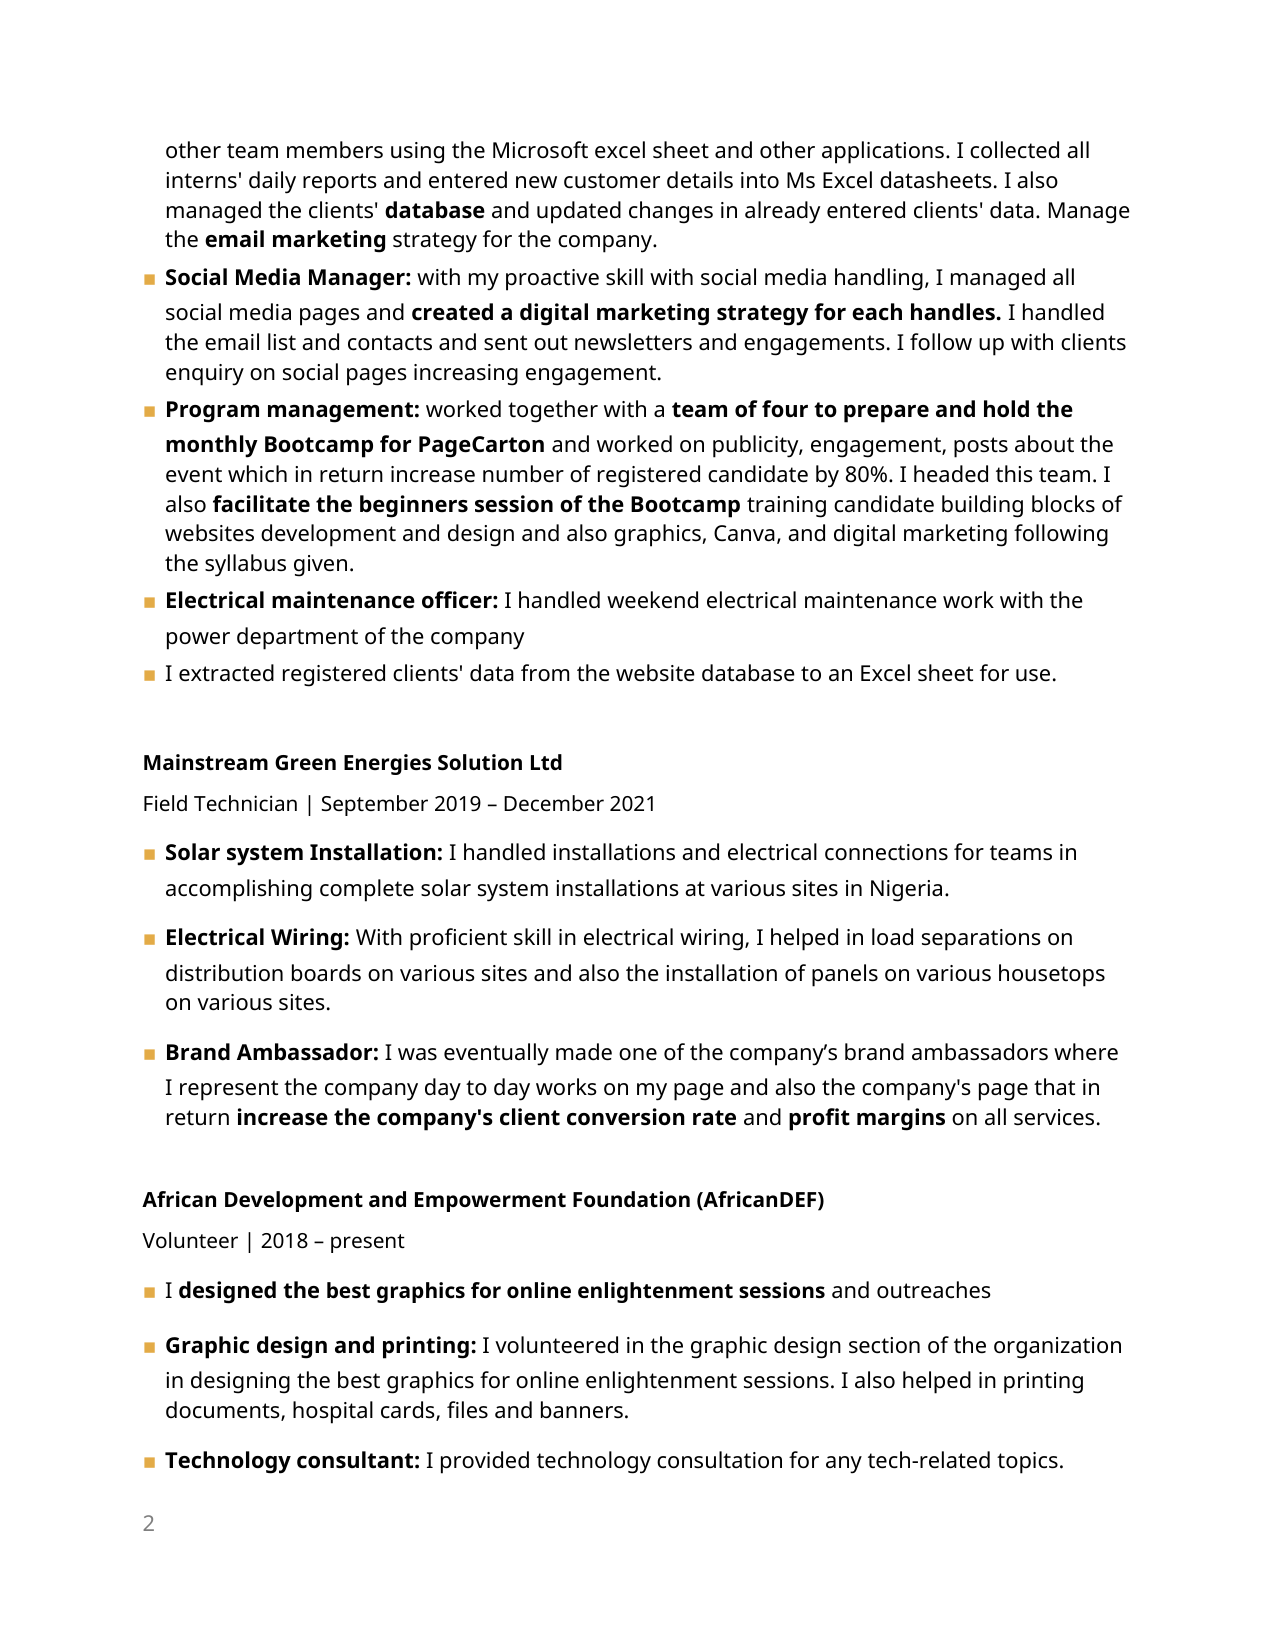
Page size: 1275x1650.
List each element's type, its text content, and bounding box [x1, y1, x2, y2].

text African Development and Empowerment Foundation (AfricanDEF) [142, 1185, 1132, 1214]
list Graphic design and printing: I volunteered in the graphic design section of the organization in designing the best graphics for online enlightenment sessions. I also helped in printing documents, hospital cards, files and banners. [142, 1322, 1132, 1425]
list Brand Ambassador: I was eventually made one of the company’s brand ambassadors where I represent the company day to day works on my page and also the company's page that in return increase the company's client conversion rate and profit margins on all services. [142, 1029, 1132, 1132]
list Social Media Manager: with my proactive skill with social media handling, I managed all social media pages and created a digital marketing strategy for each handles. I handled the email list and contacts and sent out newsletters and engagements. I follow up with clients enquiry on social pages increasing engagement. [142, 254, 1132, 386]
list Electrical maintenance officer: I handled weekend electrical maintenance work with the power department of the company [142, 578, 1132, 650]
text Mainstream Green Energies Solution Ltd [142, 748, 1132, 776]
list Technology consultant: I provided technology consultation for any tech-related topics. [142, 1437, 1132, 1480]
list Electrical Wiring: With proficient skill in electrical wiring, I helped in load separations on distribution boards on various sites and also the installation of panels on various housetops on various sites. [142, 915, 1132, 1017]
list Solar system Installation: I handled installations and electrical connections for teams in accomplishing complete solar system installations at various sites in Nigeria. [142, 830, 1132, 902]
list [142, 135, 1132, 254]
text Field Technician | September 2019 – December 2021 [142, 789, 1132, 817]
list Program management: worked together with a team of four to prepare and hold the monthly Bootcamp for PageCarton and worked on publicity, engagement, posts about the event which in return increase number of registered candidate by 80%. I headed this team. I also facilitate the beginners session of the Bootcamp training candidate building blocks of websites development and design and also graphics, Canva, and digital marketing following the syllabus given. [142, 386, 1132, 578]
list I extracted registered clients' data from the website database to an Excel sheet for use. [142, 650, 1132, 693]
text Volunteer | 2018 – present [142, 1226, 1132, 1255]
list I designed the best graphics for online enlightenment sessions and outreaches [142, 1267, 1132, 1310]
